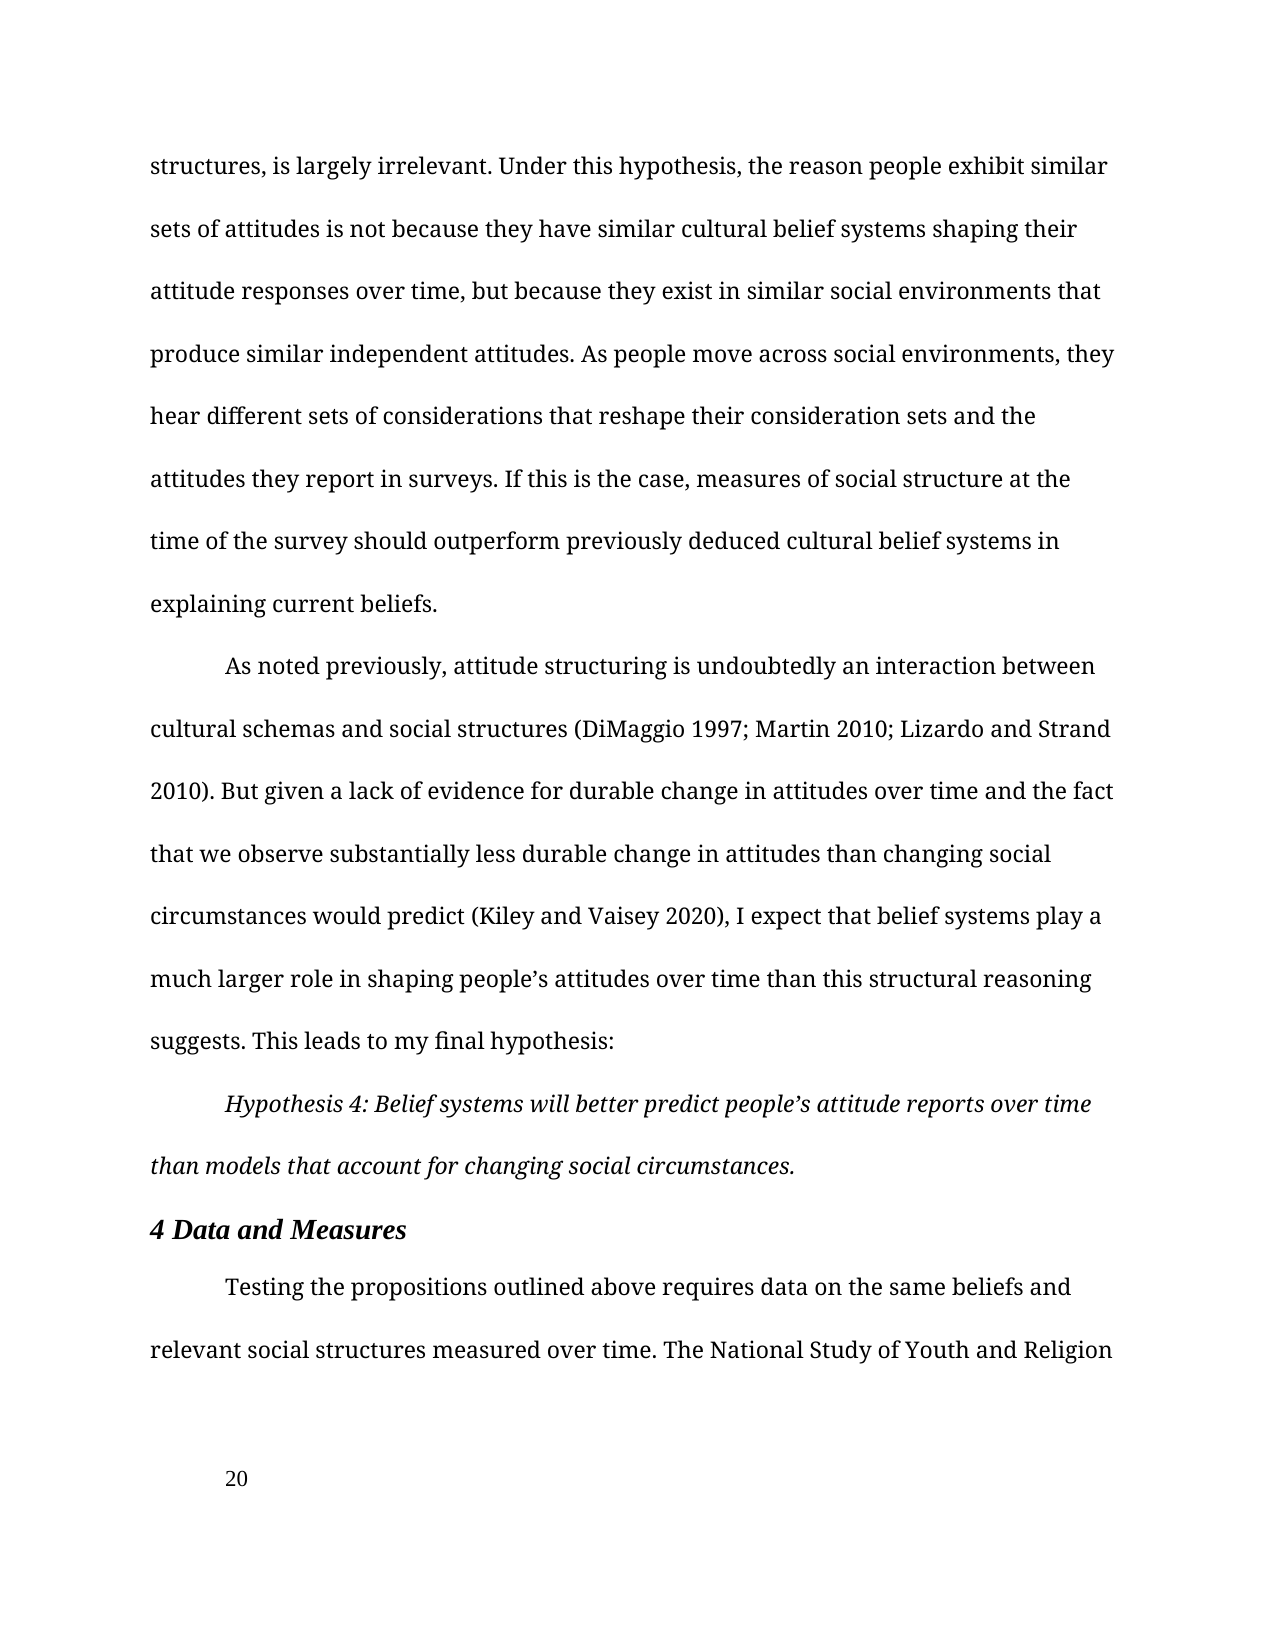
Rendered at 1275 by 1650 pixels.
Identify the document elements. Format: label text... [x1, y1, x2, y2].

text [150, 150, 1125, 619]
subtitle 4 Data and Measures [150, 1212, 1125, 1246]
text Hypothesis 4: Belief systems will better predict people’s attitude reports over time than models that account for changing social circumstances. [150, 1087, 1125, 1181]
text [150, 1271, 1125, 1365]
text As noted previously, attitude structuring is undoubtedly an interaction between cultural schemas and social structures (DiMaggio 1997; Martin 2010; Lizardo and Strand 2010). But given a lack of evidence for durable change in attitudes over time and the fact that we observe substantially less durable change in attitudes than changing social circumstances would predict (Kiley and Vaisey 2020), I expect that belief systems play a much larger role in shaping people’s attitudes over time than this structural reasoning suggests. This leads to my final hypothesis: [150, 650, 1125, 1056]
